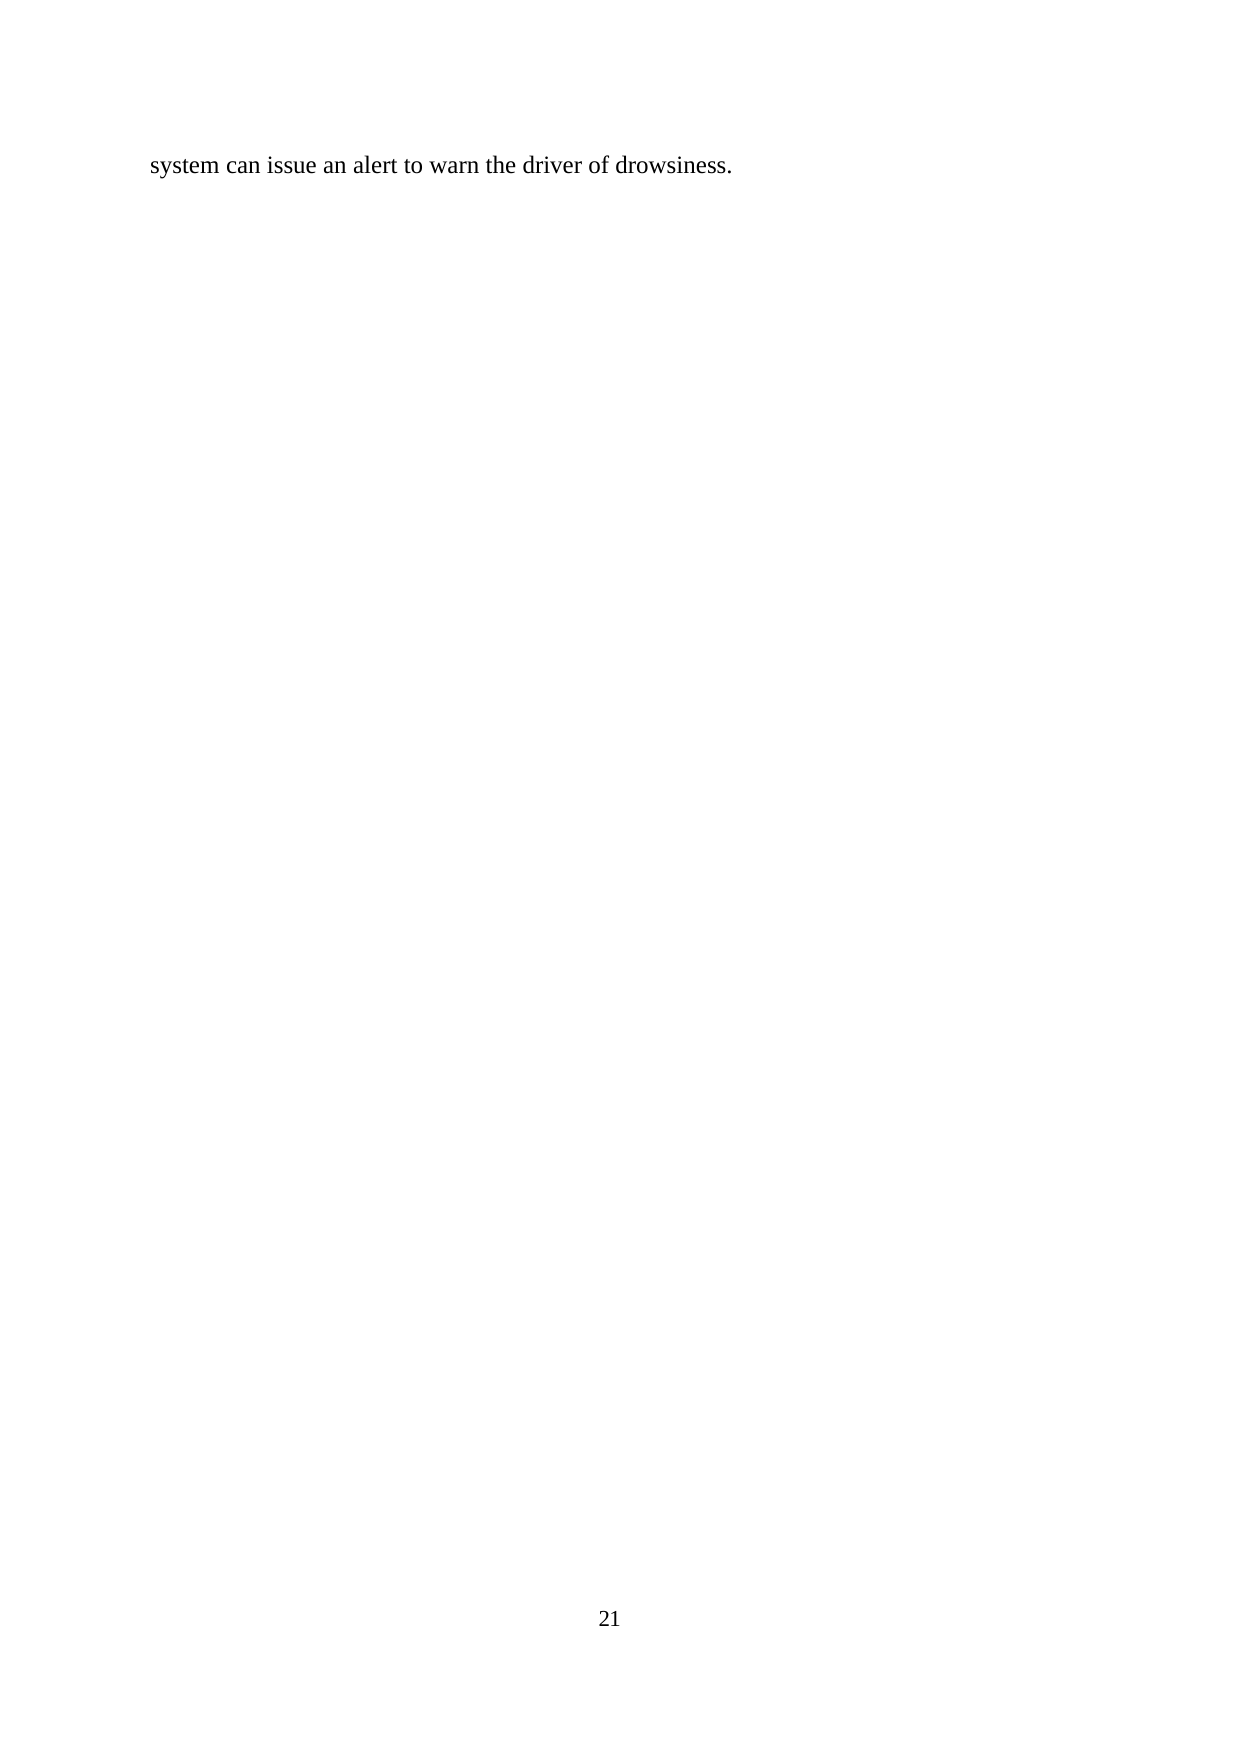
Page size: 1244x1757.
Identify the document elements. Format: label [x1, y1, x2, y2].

text [150, 150, 1079, 179]
